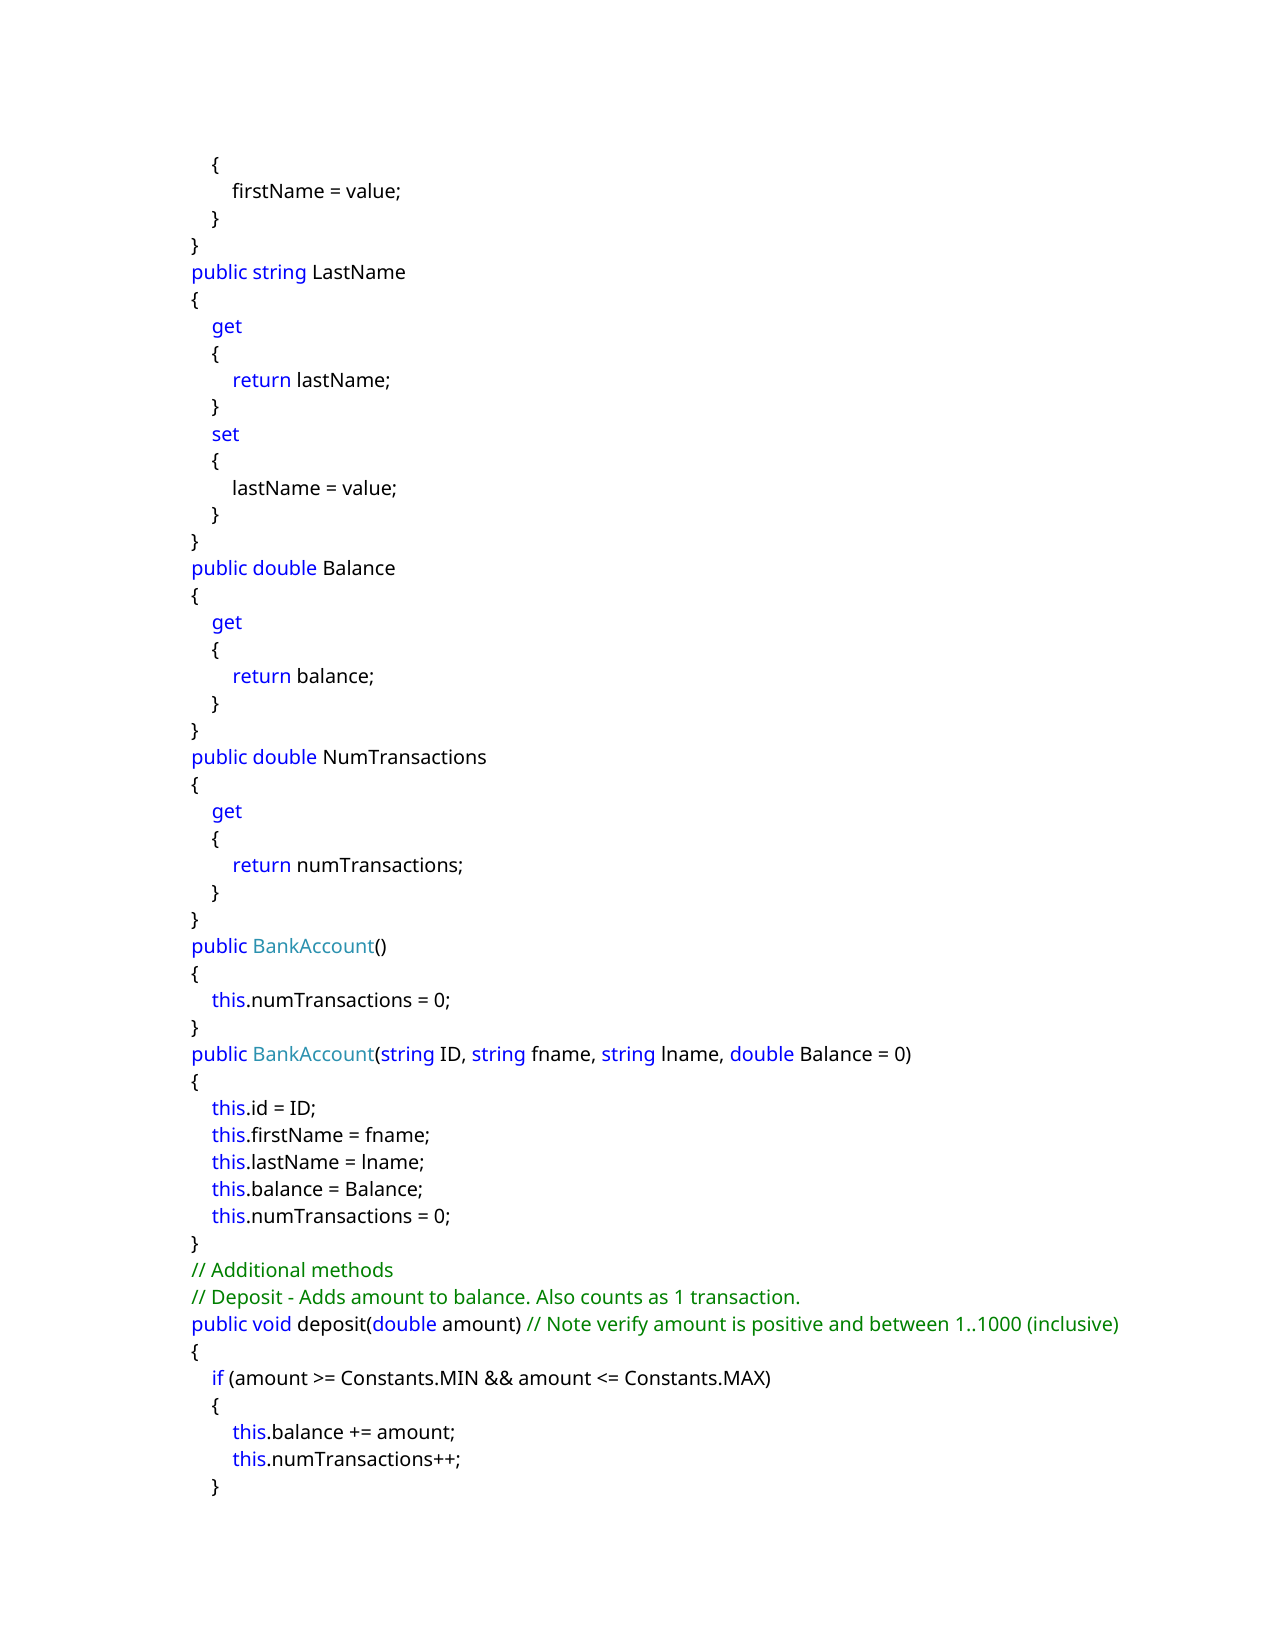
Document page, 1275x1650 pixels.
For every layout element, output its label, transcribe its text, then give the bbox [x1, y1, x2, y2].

text public string LastName [150, 258, 1125, 285]
text } [150, 501, 1125, 528]
text public double Balance [150, 555, 1125, 582]
text } [150, 204, 1125, 231]
text } [150, 689, 1125, 717]
text { [150, 339, 1125, 366]
text public BankAccount(string ID, string fname, string lname, double Balance = 0) [150, 1040, 1125, 1067]
text } [150, 1229, 1125, 1256]
text } [150, 231, 1125, 258]
text this.balance += amount; [150, 1418, 1125, 1445]
text { [150, 1391, 1125, 1418]
text get [150, 609, 1125, 636]
text return numTransactions; [150, 851, 1125, 878]
text { [150, 1067, 1125, 1094]
text } [150, 717, 1125, 743]
text { [150, 824, 1125, 851]
text { [150, 285, 1125, 312]
text public double NumTransactions [150, 743, 1125, 771]
text get [150, 797, 1125, 824]
text public BankAccount() [150, 932, 1125, 959]
text get [150, 312, 1125, 339]
text // Deposit - Adds amount to balance. Also counts as 1 transaction. [150, 1283, 1125, 1310]
text this.firstName = fname; [150, 1121, 1125, 1148]
text this.numTransactions = 0; [150, 1202, 1125, 1229]
text this.id = ID; [150, 1094, 1125, 1121]
text } [150, 878, 1125, 905]
text { [150, 771, 1125, 797]
text // Additional methods [150, 1256, 1125, 1283]
text this.balance = Balance; [150, 1175, 1125, 1202]
text this.lastName = lname; [150, 1148, 1125, 1175]
text return lastName; [150, 366, 1125, 393]
text set [150, 420, 1125, 447]
text } [150, 905, 1125, 932]
text this.numTransactions++; [150, 1445, 1125, 1472]
text } [150, 1472, 1125, 1499]
text { [150, 959, 1125, 986]
text { [150, 447, 1125, 474]
text } [150, 1013, 1125, 1040]
text { [150, 150, 1125, 177]
text public void deposit(double amount) // Note verify amount is positive and between 1..1000 (inclusive) [150, 1310, 1125, 1337]
text } [150, 393, 1125, 420]
text lastName = value; [150, 474, 1125, 501]
text return balance; [150, 663, 1125, 689]
text if (amount >= Constants.MIN && amount <= Constants.MAX) [150, 1364, 1125, 1391]
text this.numTransactions = 0; [150, 986, 1125, 1013]
text { [150, 1337, 1125, 1364]
text } [150, 528, 1125, 555]
text firstName = value; [150, 177, 1125, 204]
text { [150, 636, 1125, 663]
text { [150, 582, 1125, 609]
